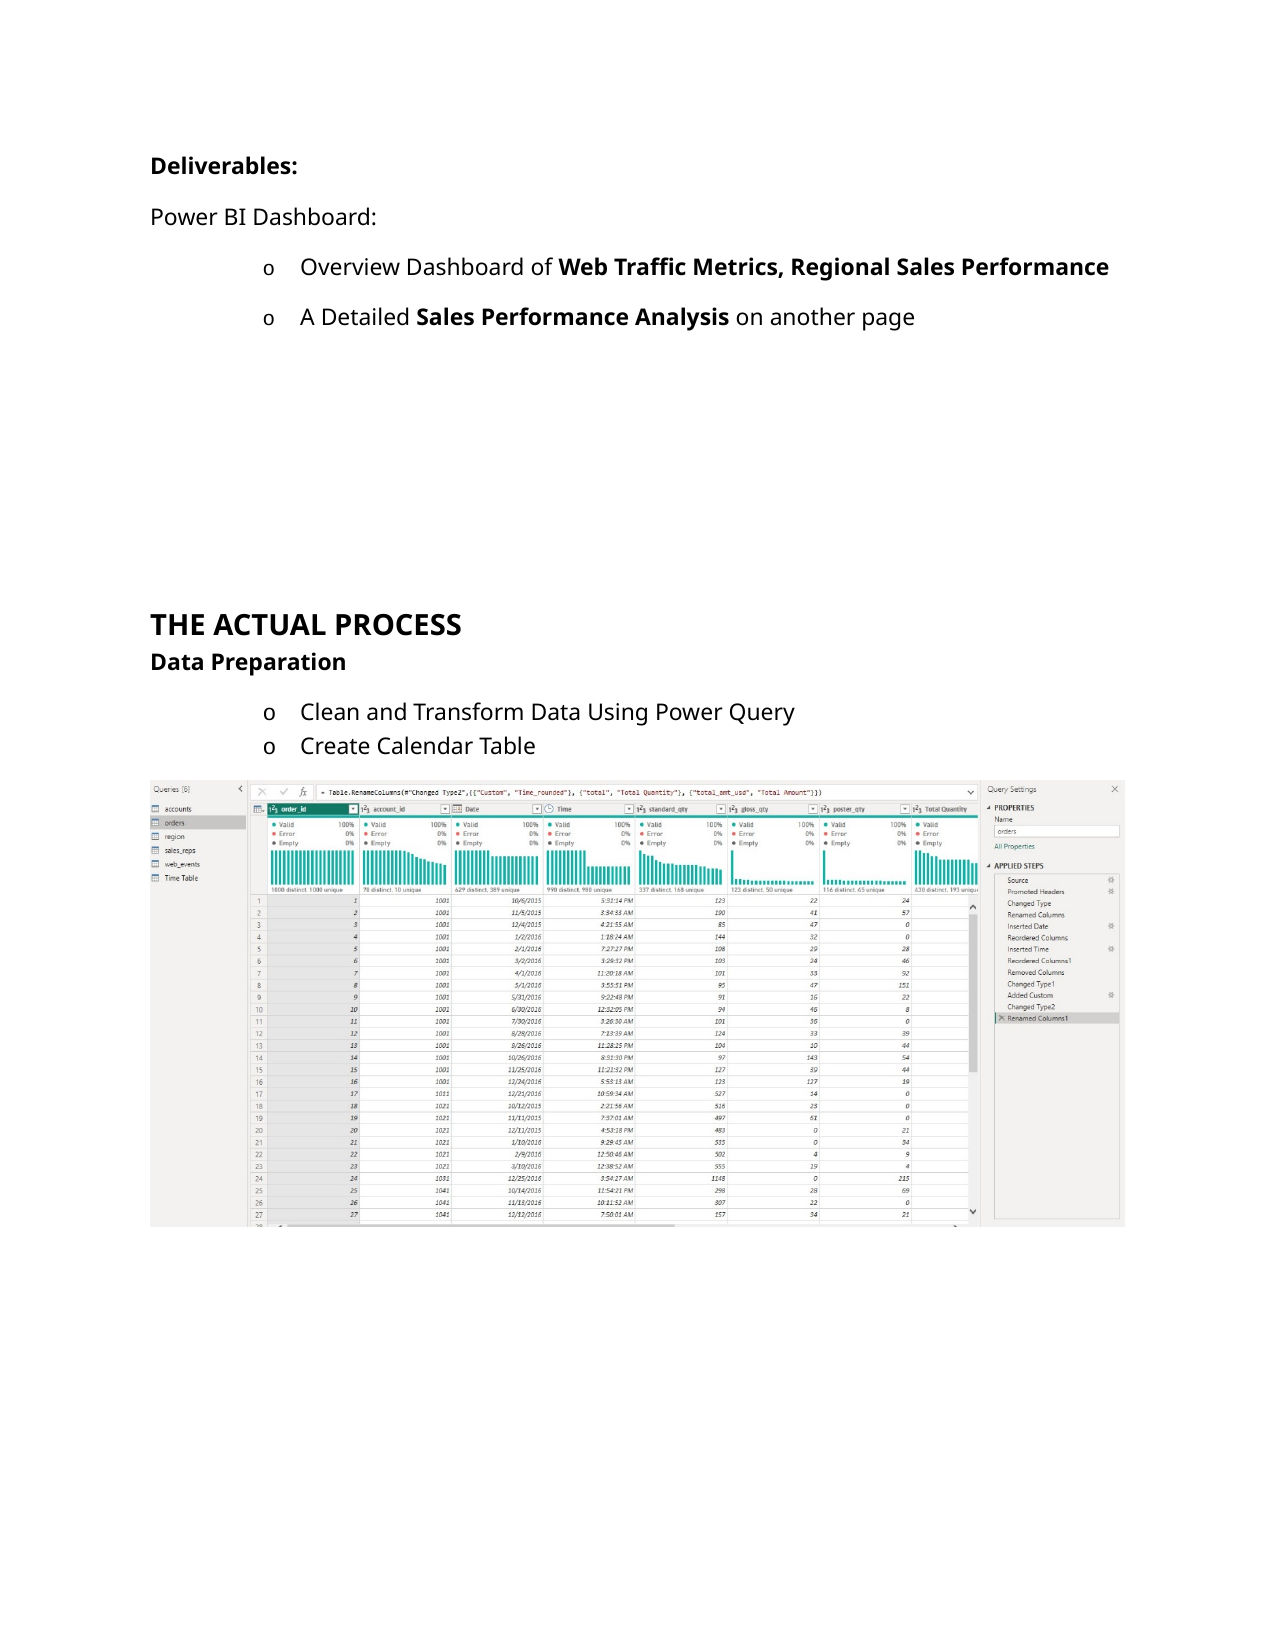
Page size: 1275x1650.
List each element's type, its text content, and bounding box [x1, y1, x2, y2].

list A Detailed Sales Performance Analysis on another page [262, 301, 1125, 332]
list Overview Dashboard of Web Traffic Metrics, Regional Sales Performance [262, 251, 1125, 282]
list Clean and Transform Data Using Power Query [262, 696, 1125, 728]
picture [150, 780, 1125, 1227]
text THE ACTUAL PROCESS Data Preparation [150, 604, 1125, 677]
text Deliverables: [150, 150, 1125, 181]
text Power BI Dashboard: [150, 200, 1125, 232]
list Create Calendar Table [262, 730, 1125, 762]
